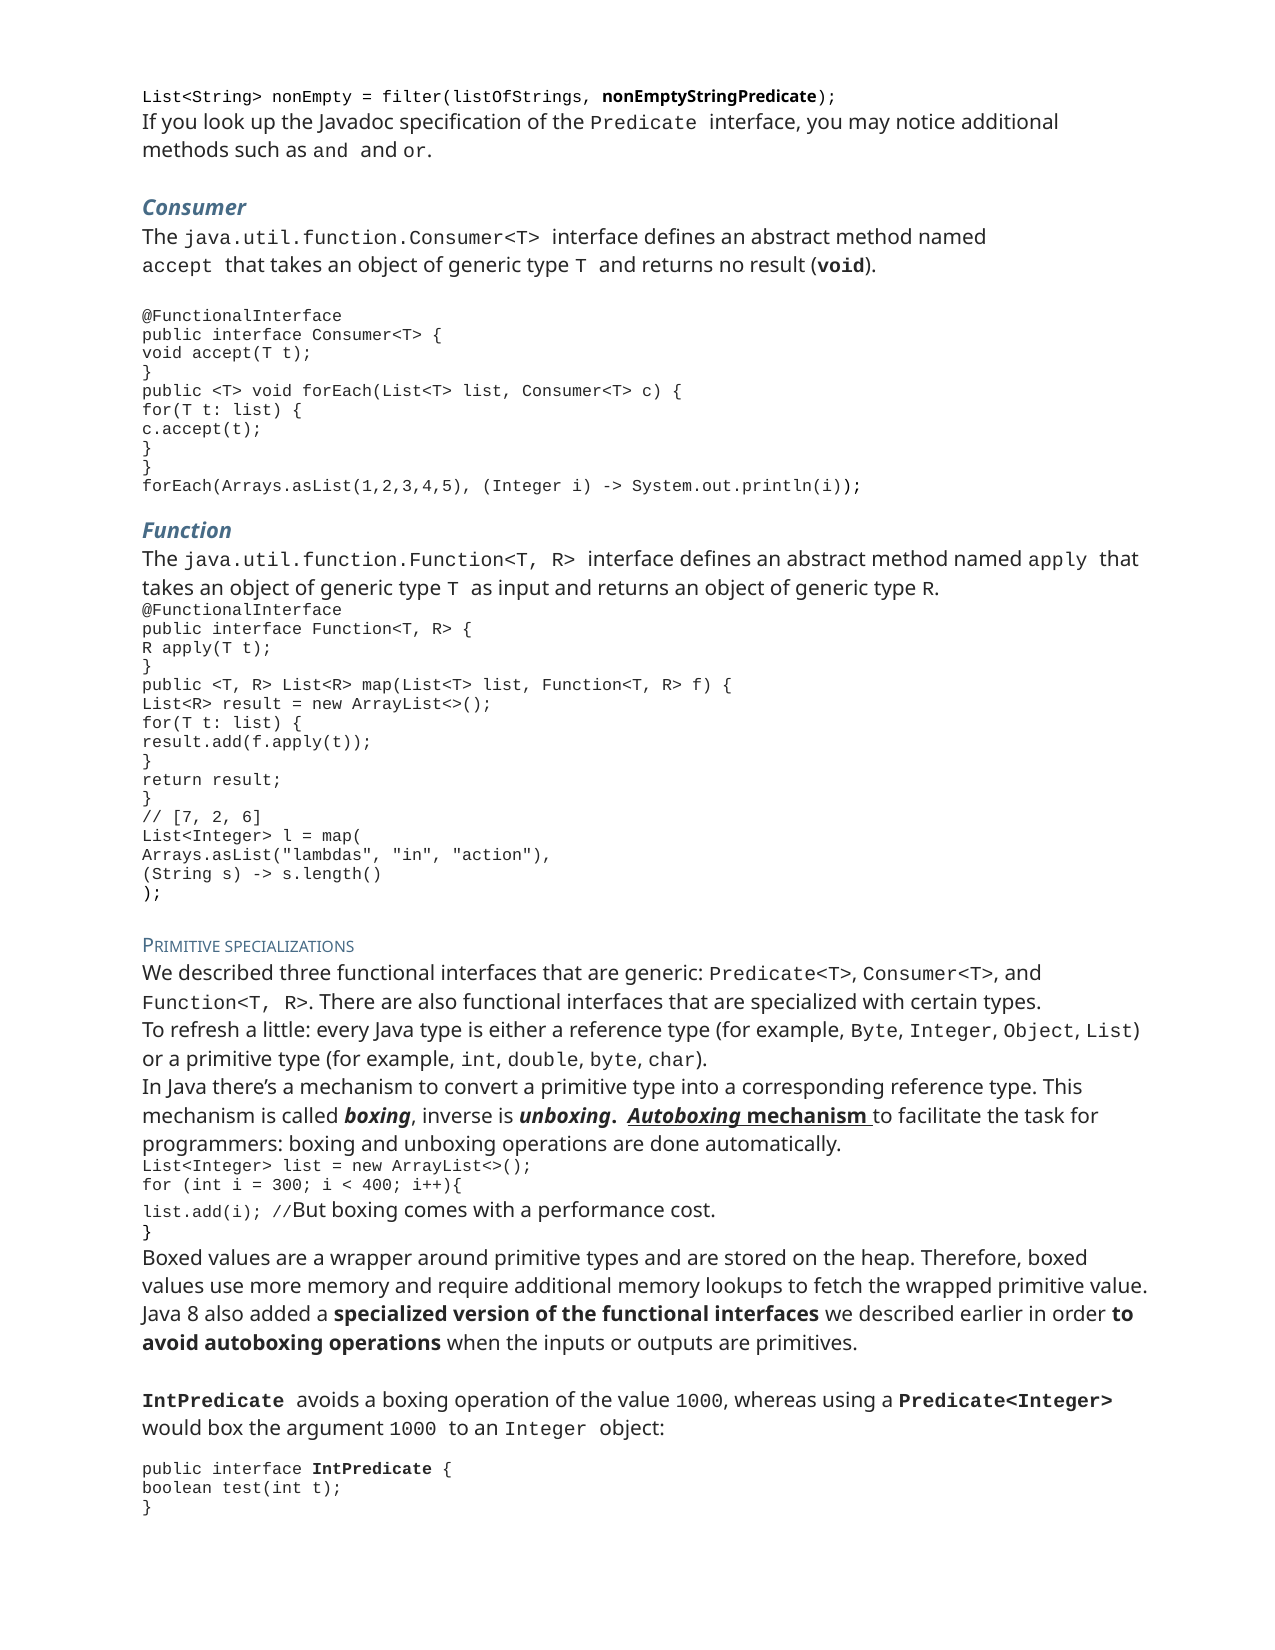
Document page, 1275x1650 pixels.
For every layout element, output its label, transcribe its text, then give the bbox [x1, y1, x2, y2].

text We described three functional interfaces that are generic: Predicate<T>, Consumer<T>, and Function<T, R>. There are also functional interfaces that are specialized with certain types. [142, 958, 1149, 1015]
text boolean test(int t); [142, 1479, 1149, 1498]
text public interface IntPredicate { [142, 1461, 1149, 1479]
text List<Integer> list = new ArrayList<>(); [142, 1158, 1149, 1176]
text The java.util.function.Consumer<T> interface defines an abstract method named [142, 222, 1149, 251]
text To refresh a little: every Java type is either a reference type (for example, Byte, Integer, Object, List) or a primitive type (for example, int, double, byte, char). [142, 1015, 1149, 1072]
text list.add(i); //But boxing comes with a performance cost. [142, 1195, 1149, 1224]
text void accept(T t); [142, 345, 1149, 364]
text Arrays.asList("lambdas", "in", "action"), [142, 847, 1149, 865]
text forEach(Arrays.asList(1,2,3,4,5), (Integer i) -> System.out.println(i)); [142, 477, 1149, 496]
text IntPredicate avoids a boxing operation of the value 1000, whereas using a Predicate<Integer> would box the argument 1000 to an Integer object: [142, 1385, 1149, 1442]
text result.add(f.apply(t)); [142, 733, 1149, 752]
text for(T t: list) { [142, 402, 1149, 421]
text Boxed values are a wrapper around primitive types and are stored on the heap. Therefore, boxed values use more memory and require additional memory lookups to fetch the wrapped primitive value. Java 8 also added a specialized version of the functional interfaces we described earlier in order to avoid autoboxing operations when the inputs or outputs are primitives. [142, 1243, 1149, 1356]
text R apply(T t); [142, 639, 1149, 658]
text accept that takes an object of generic type T and returns no result (void). [142, 251, 1149, 279]
text List<R> result = new ArrayList<>(); [142, 696, 1149, 714]
text (String s) -> s.length() [142, 865, 1149, 884]
text PRIMITIVE SPECIALIZATIONS [142, 932, 1149, 958]
text List<String> nonEmpty = filter(listOfStrings, nonEmptyStringPredicate); [142, 84, 1149, 107]
text public interface Function<T, R> { [142, 620, 1149, 639]
text Consumer [142, 192, 1149, 222]
text } [142, 1498, 1149, 1517]
text @FunctionalInterface [142, 601, 1149, 620]
text ); [142, 884, 1149, 903]
text In Java there’s a mechanism to convert a primitive type into a corresponding reference type. This mechanism is called boxing, inverse is unboxing. Autoboxing mechanism to facilitate the task for programmers: boxing and unboxing operations are done automatically. [142, 1072, 1149, 1158]
text public interface Consumer<T> { [142, 326, 1149, 345]
text } [142, 790, 1149, 809]
text // [7, 2, 6] [142, 809, 1149, 828]
text public <T, R> List<R> map(List<T> list, Function<T, R> f) { [142, 677, 1149, 696]
text return result; [142, 771, 1149, 790]
text for(T t: list) { [142, 714, 1149, 733]
text for (int i = 300; i < 400; i++){ [142, 1176, 1149, 1195]
text } [142, 658, 1149, 677]
text @FunctionalInterface [142, 307, 1149, 326]
text List<Integer> l = map( [142, 828, 1149, 847]
text public <T> void forEach(List<T> list, Consumer<T> c) { [142, 383, 1149, 402]
text } [142, 752, 1149, 771]
text If you look up the Javadoc specification of the Predicate interface, you may notice additional methods such as and and or. [142, 107, 1149, 164]
text The java.util.function.Function<T, R> interface defines an abstract method named apply that takes an object of generic type T as input and returns an object of generic type R. [142, 544, 1149, 601]
text c.accept(t); [142, 421, 1149, 439]
text } [142, 439, 1149, 458]
text } [142, 458, 1149, 477]
text } [142, 1224, 1149, 1243]
text } [142, 364, 1149, 383]
text Function [142, 515, 1149, 544]
